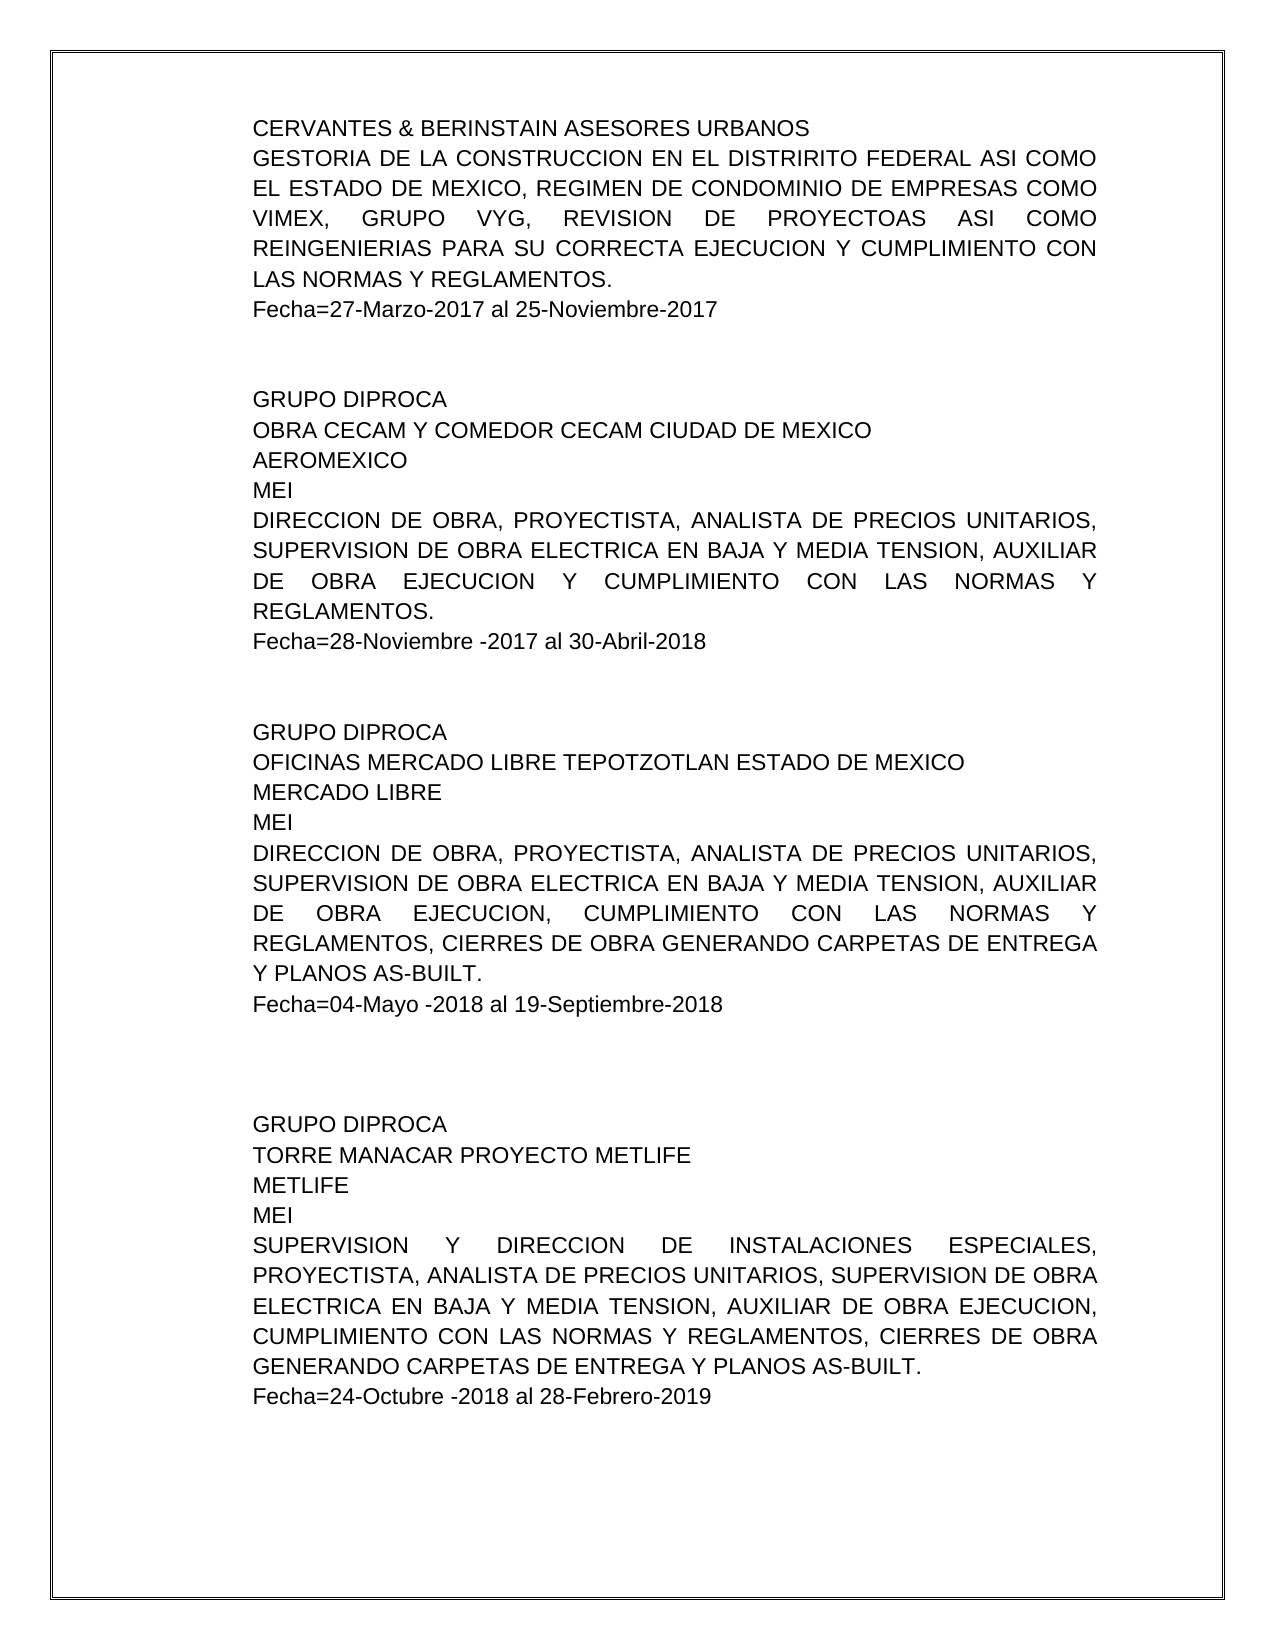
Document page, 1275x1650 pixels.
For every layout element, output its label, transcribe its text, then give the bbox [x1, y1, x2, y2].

list AEROMEXICO [252, 447, 1098, 473]
list Fecha=28-Noviembre -2017 al 30-Abril-2018 [252, 628, 1098, 654]
list DIRECCION DE OBRA, PROYECTISTA, ANALISTA DE PRECIOS UNITARIOS, SUPERVISION DE OBRA ELECTRICA EN BAJA Y MEDIA TENSION, AUXILIAR DE OBRA EJECUCION Y CUMPLIMIENTO CON LAS NORMAS Y REGLAMENTOS. [252, 507, 1098, 624]
list CERVANTES & BERINSTAIN ASESORES URBANOS [252, 114, 1098, 141]
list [252, 1232, 1098, 1379]
list GRUPO DIPROCA [252, 719, 1098, 745]
list MEI [252, 809, 1098, 836]
list DIRECCION DE OBRA, PROYECTISTA, ANALISTA DE PRECIOS UNITARIOS, SUPERVISION DE OBRA ELECTRICA EN BAJA Y MEDIA TENSION, AUXILIAR DE OBRA EJECUCION, CUMPLIMIENTO CON LAS NORMAS Y REGLAMENTOS, CIERRES DE OBRA GENERANDO CARPETAS DE ENTREGA Y PLANOS AS-BUILT. [252, 839, 1098, 987]
list GESTORIA DE LA CONSTRUCCION EN EL DISTRIRITO FEDERAL ASI COMO EL ESTADO DE MEXICO, REGIMEN DE CONDOMINIO DE EMPRESAS COMO VIMEX, GRUPO VYG, REVISION DE PROYECTOAS ASI COMO REINGENIERIAS PARA SU CORRECTA EJECUCION Y CUMPLIMIENTO CON LAS NORMAS Y REGLAMENTOS. [252, 145, 1098, 292]
list Fecha=04-Mayo -2018 al 19-Septiembre-2018 [252, 991, 1098, 1017]
list Fecha=27-Marzo-2017 al 25-Noviembre-2017 [252, 296, 1098, 322]
list GRUPO DIPROCA [252, 386, 1098, 413]
list Fecha=24-Octubre -2018 al 28-Febrero-2019 [252, 1383, 1098, 1409]
list MEI [252, 477, 1098, 503]
list OBRA CECAM Y COMEDOR CECAM CIUDAD DE MEXICO [252, 417, 1098, 443]
list OFICINAS MERCADO LIBRE TEPOTZOTLAN ESTADO DE MEXICO [252, 749, 1098, 775]
list MERCADO LIBRE [252, 779, 1098, 805]
list GRUPO DIPROCA [252, 1111, 1098, 1138]
list TORRE MANACAR PROYECTO METLIFE [252, 1142, 1098, 1168]
list METLIFE [252, 1172, 1098, 1198]
list MEI [252, 1202, 1098, 1228]
